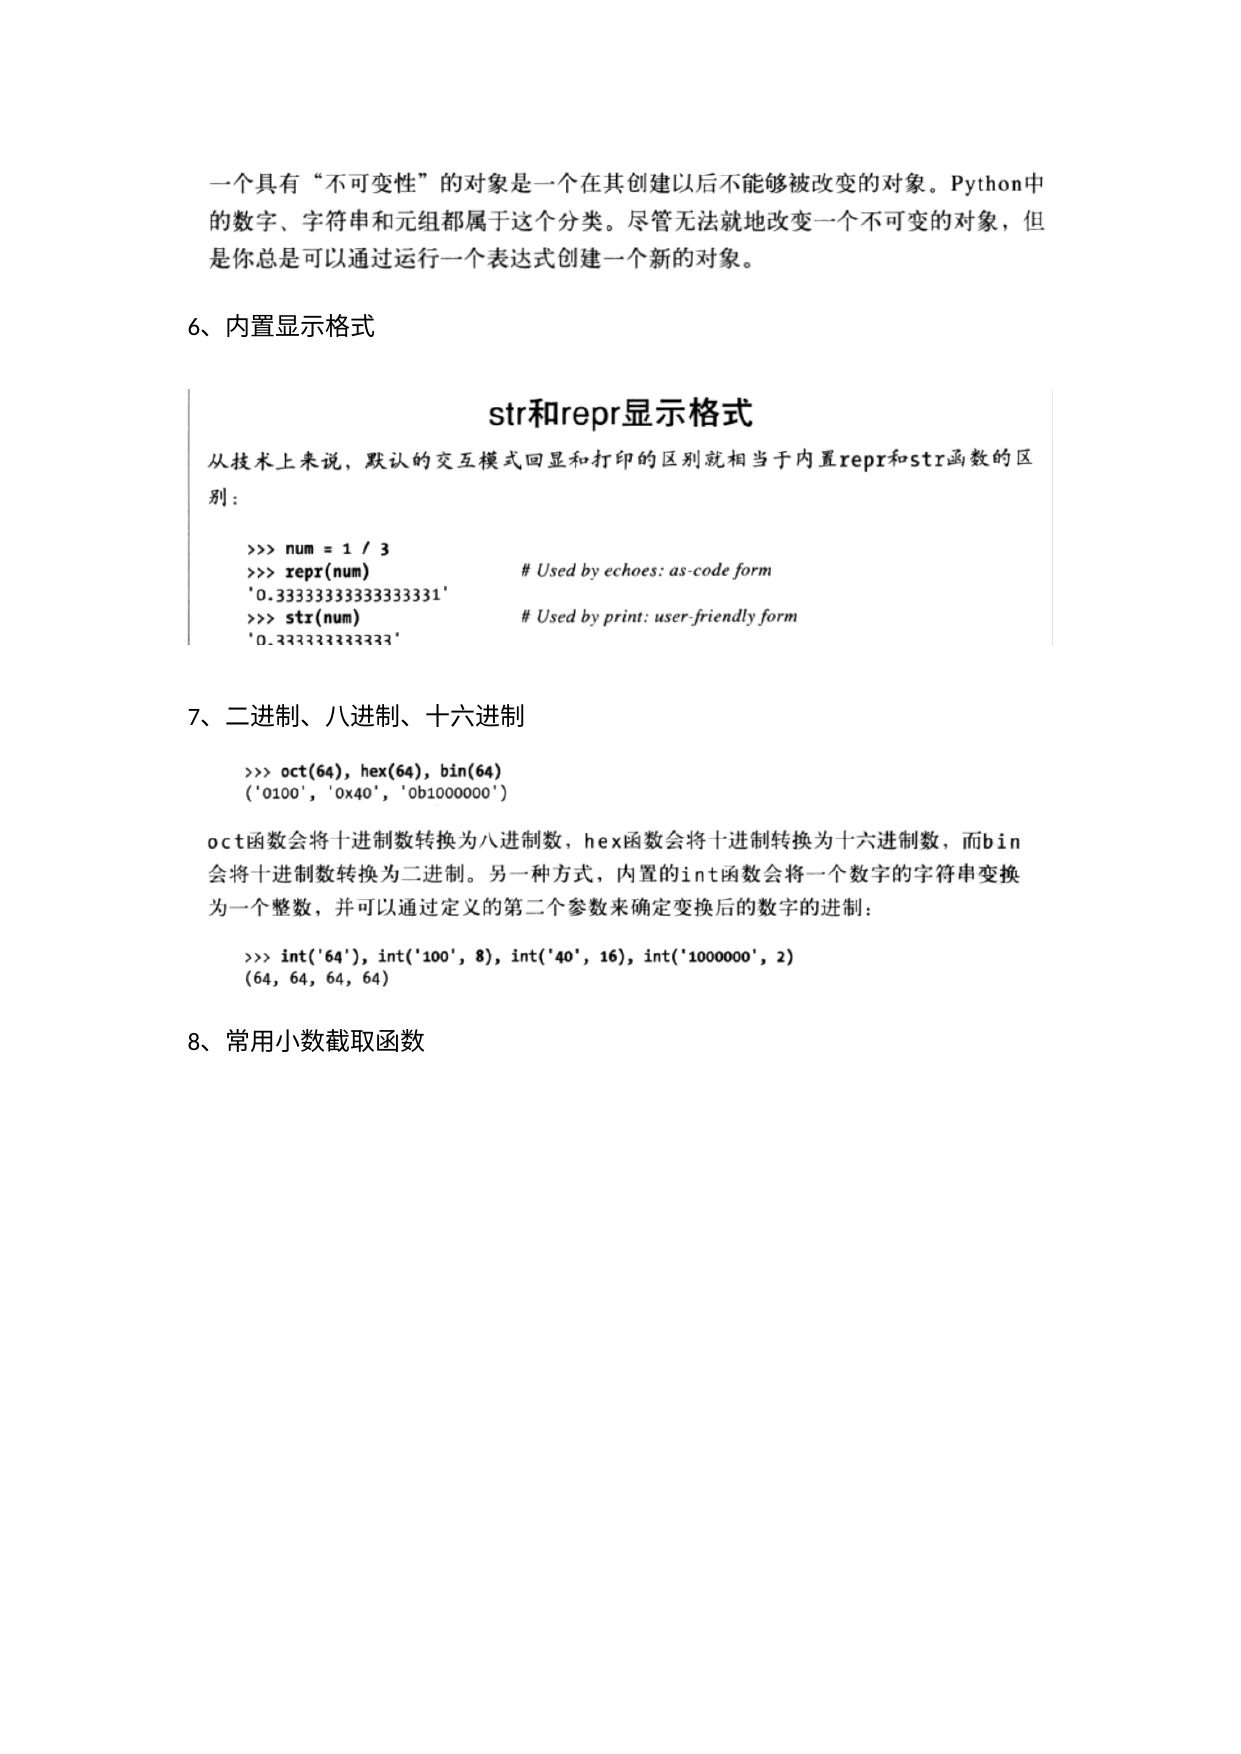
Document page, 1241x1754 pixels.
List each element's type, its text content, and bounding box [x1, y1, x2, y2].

picture [187, 162, 1053, 276]
picture [187, 389, 1053, 645]
picture [187, 747, 1053, 1003]
text 8、常用小数截取函数 [187, 1007, 1053, 1072]
text 7、二进制、八进制、十六进制 [187, 682, 1053, 747]
text 6、内置显示格式 [187, 292, 1053, 357]
